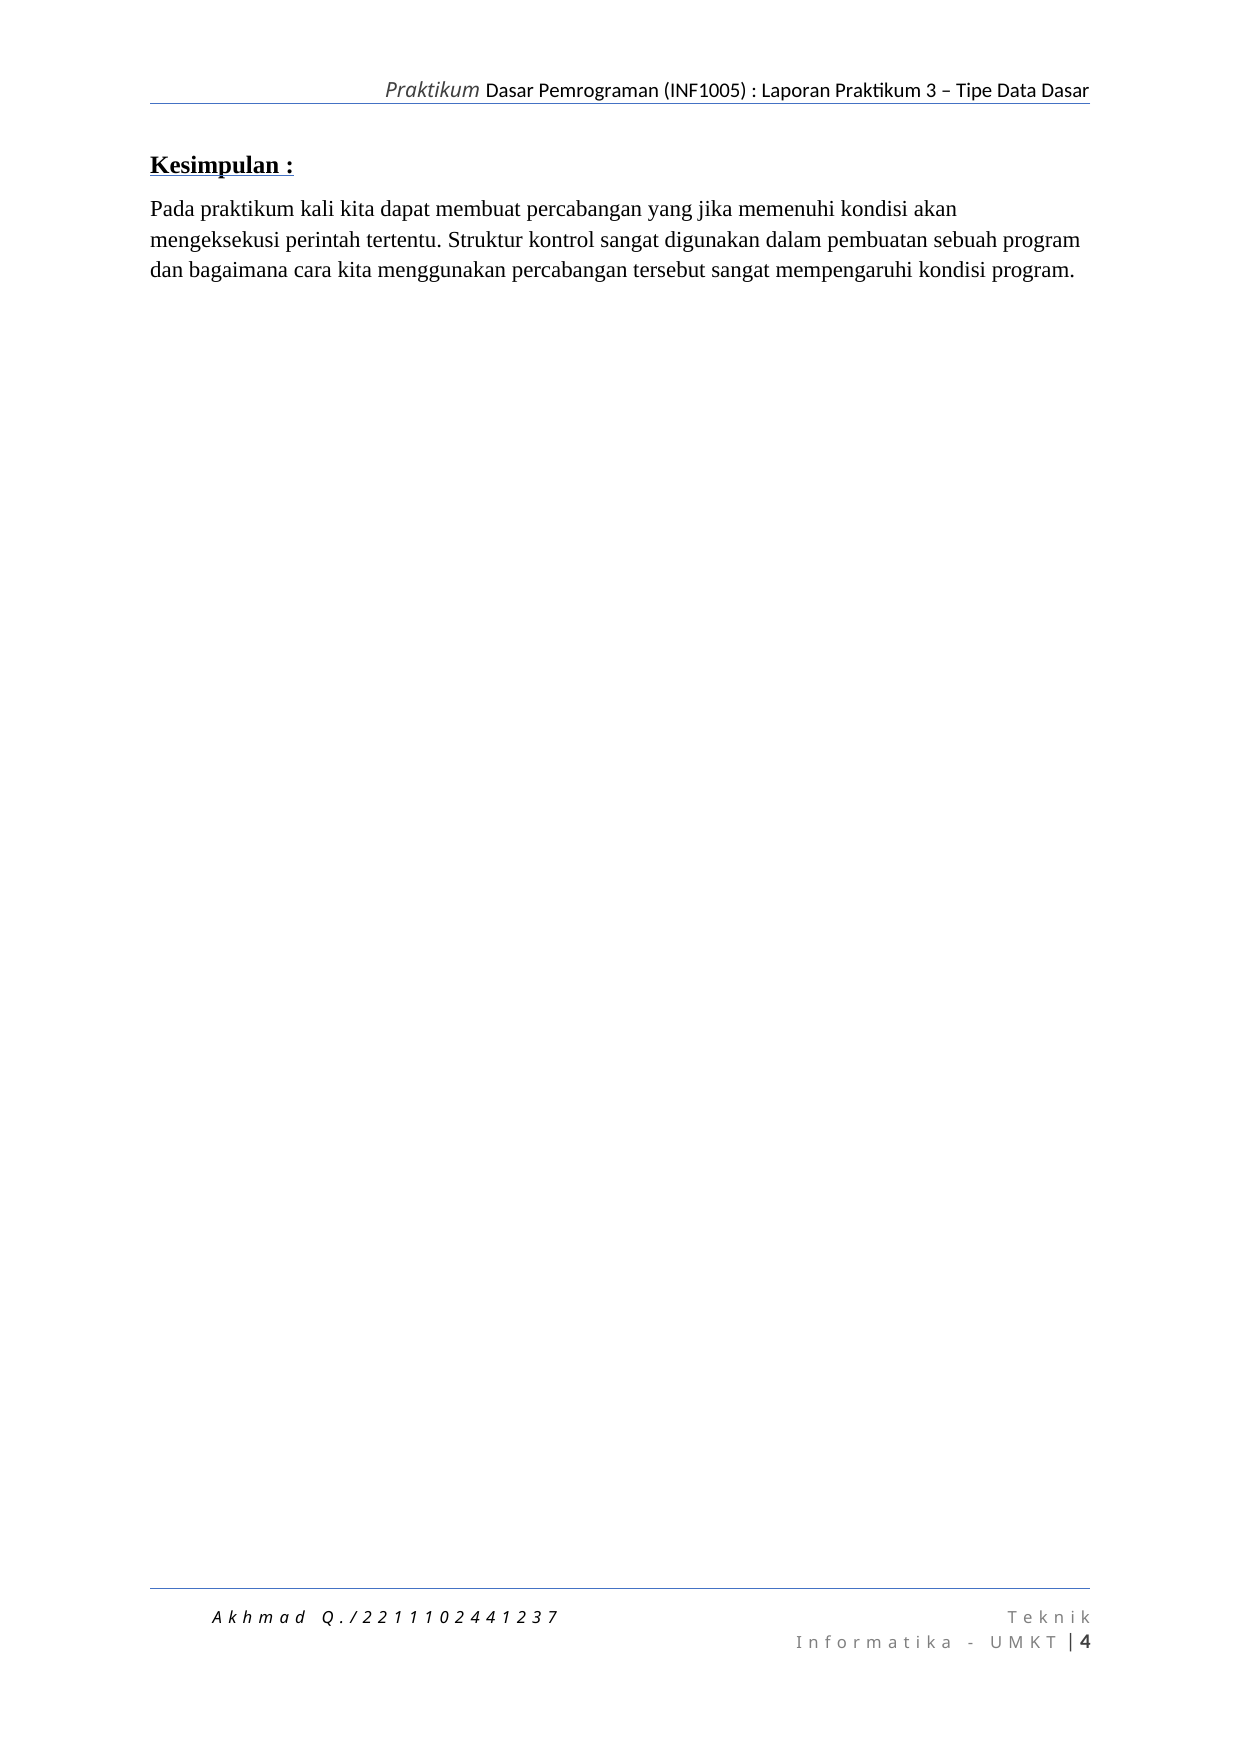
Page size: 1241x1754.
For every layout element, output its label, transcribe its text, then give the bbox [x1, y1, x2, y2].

text Pada praktikum kali kita dapat membuat percabangan yang jika memenuhi kondisi akan mengeksekusi perintah tertentu. Struktur kontrol sangat digunakan dalam pembuatan sebuah program dan bagaimana cara kita menggunakan percabangan tersebut sangat mempengaruhi kondisi program. [150, 196, 1090, 282]
text Kesimpulan : [150, 150, 1090, 179]
